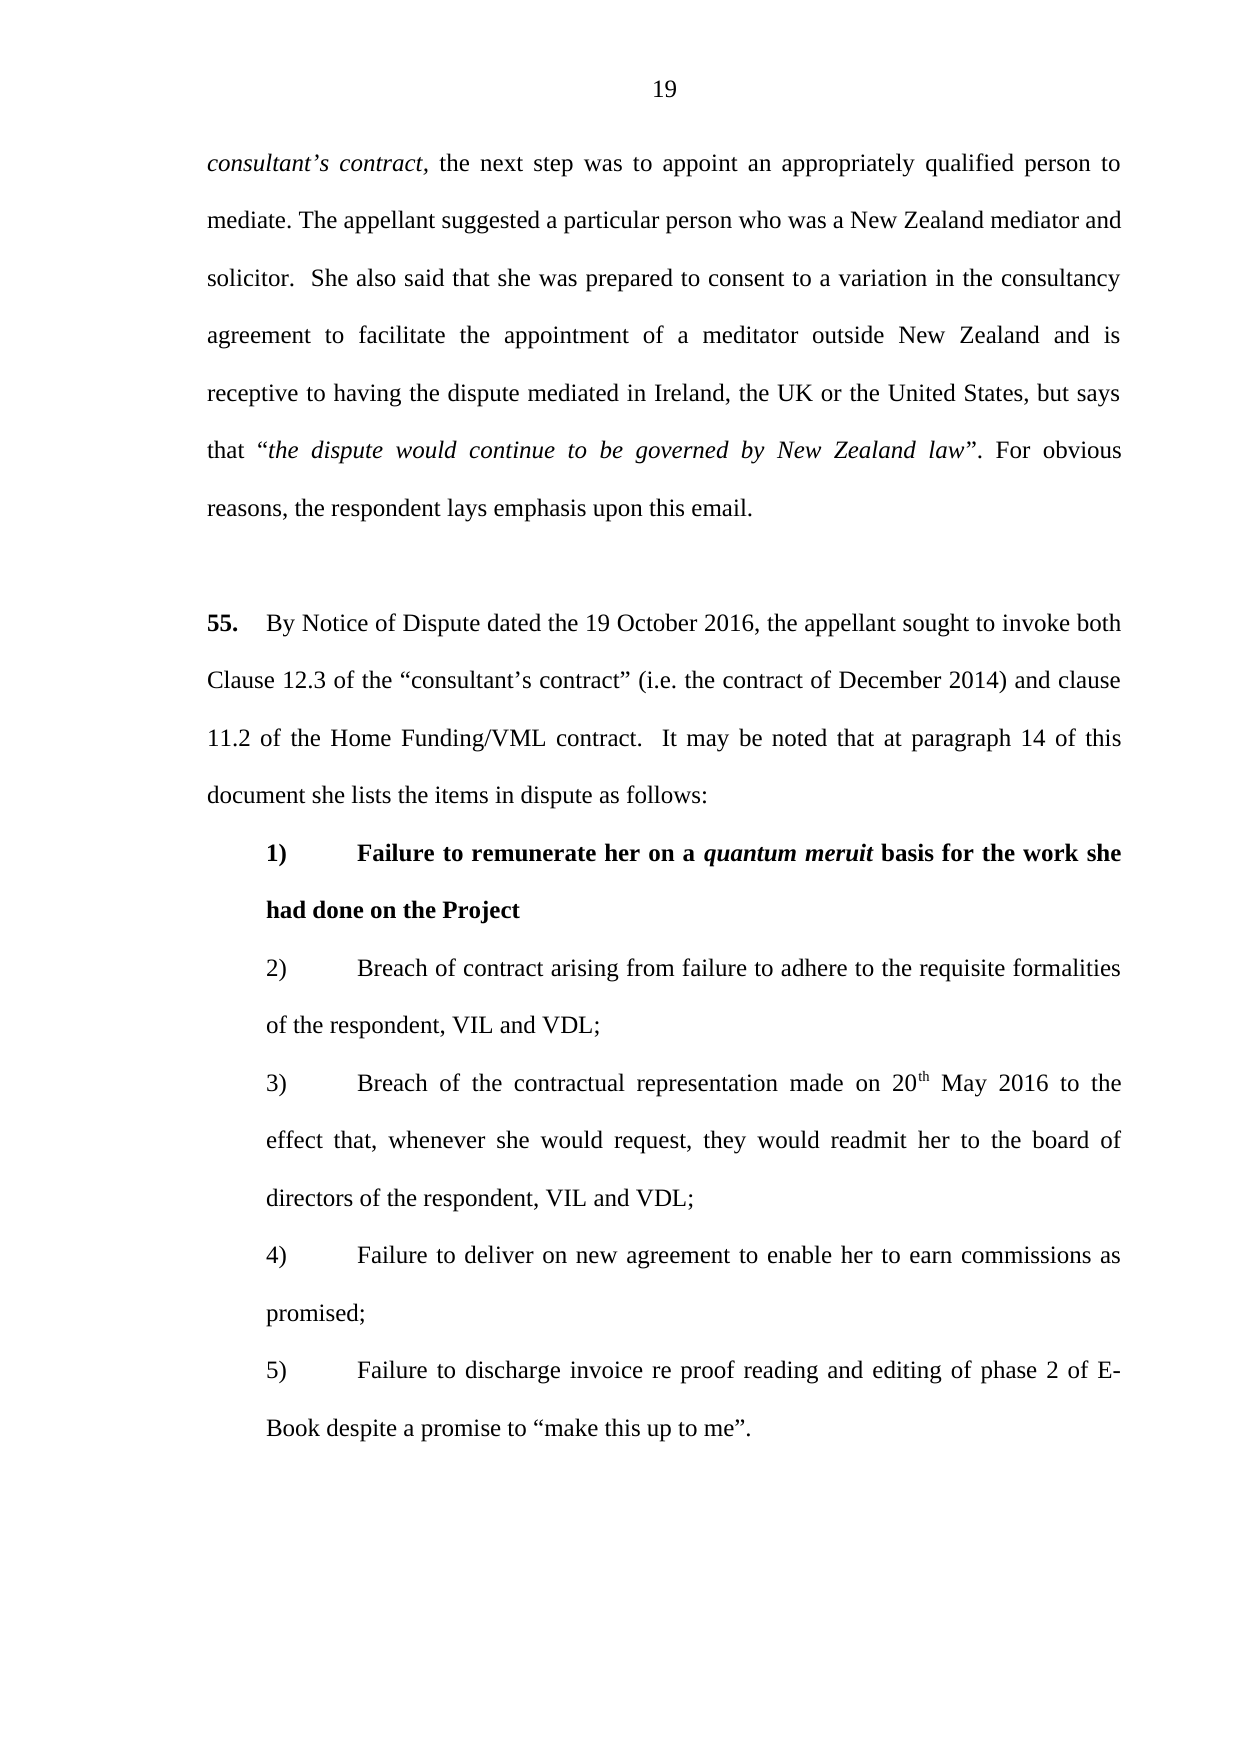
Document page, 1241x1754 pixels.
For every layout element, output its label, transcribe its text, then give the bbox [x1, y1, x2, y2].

list Breach of contract arising from failure to adhere to the requisite formalities of the respondent, VIL and VDL; [266, 953, 1122, 1039]
list Failure to remunerate her on a quantum meruit basis for the work she had done on the Project [266, 838, 1122, 924]
list By Notice of Dispute dated the 19 October 2016, the appellant sought to invoke both Clause 12.3 of the “consultant’s contract” (i.e. the contract of December 2014) and clause 11.2 of the Home Funding/VML contract. It may be noted that at paragraph 14 of this document she lists the items in dispute as follows: [207, 608, 1122, 809]
list Breach of the contractual representation made on 20th May 2016 to the effect that, whenever she would request, they would readmit her to the board of directors of the respondent, VIL and VDL; [266, 1068, 1122, 1211]
list Failure to discharge invoice re proof reading and editing of phase 2 of E-Book despite a promise to “make this up to me”. [266, 1355, 1122, 1441]
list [207, 148, 1122, 521]
list Failure to deliver on new agreement to enable her to earn commissions as promised; [266, 1240, 1122, 1326]
